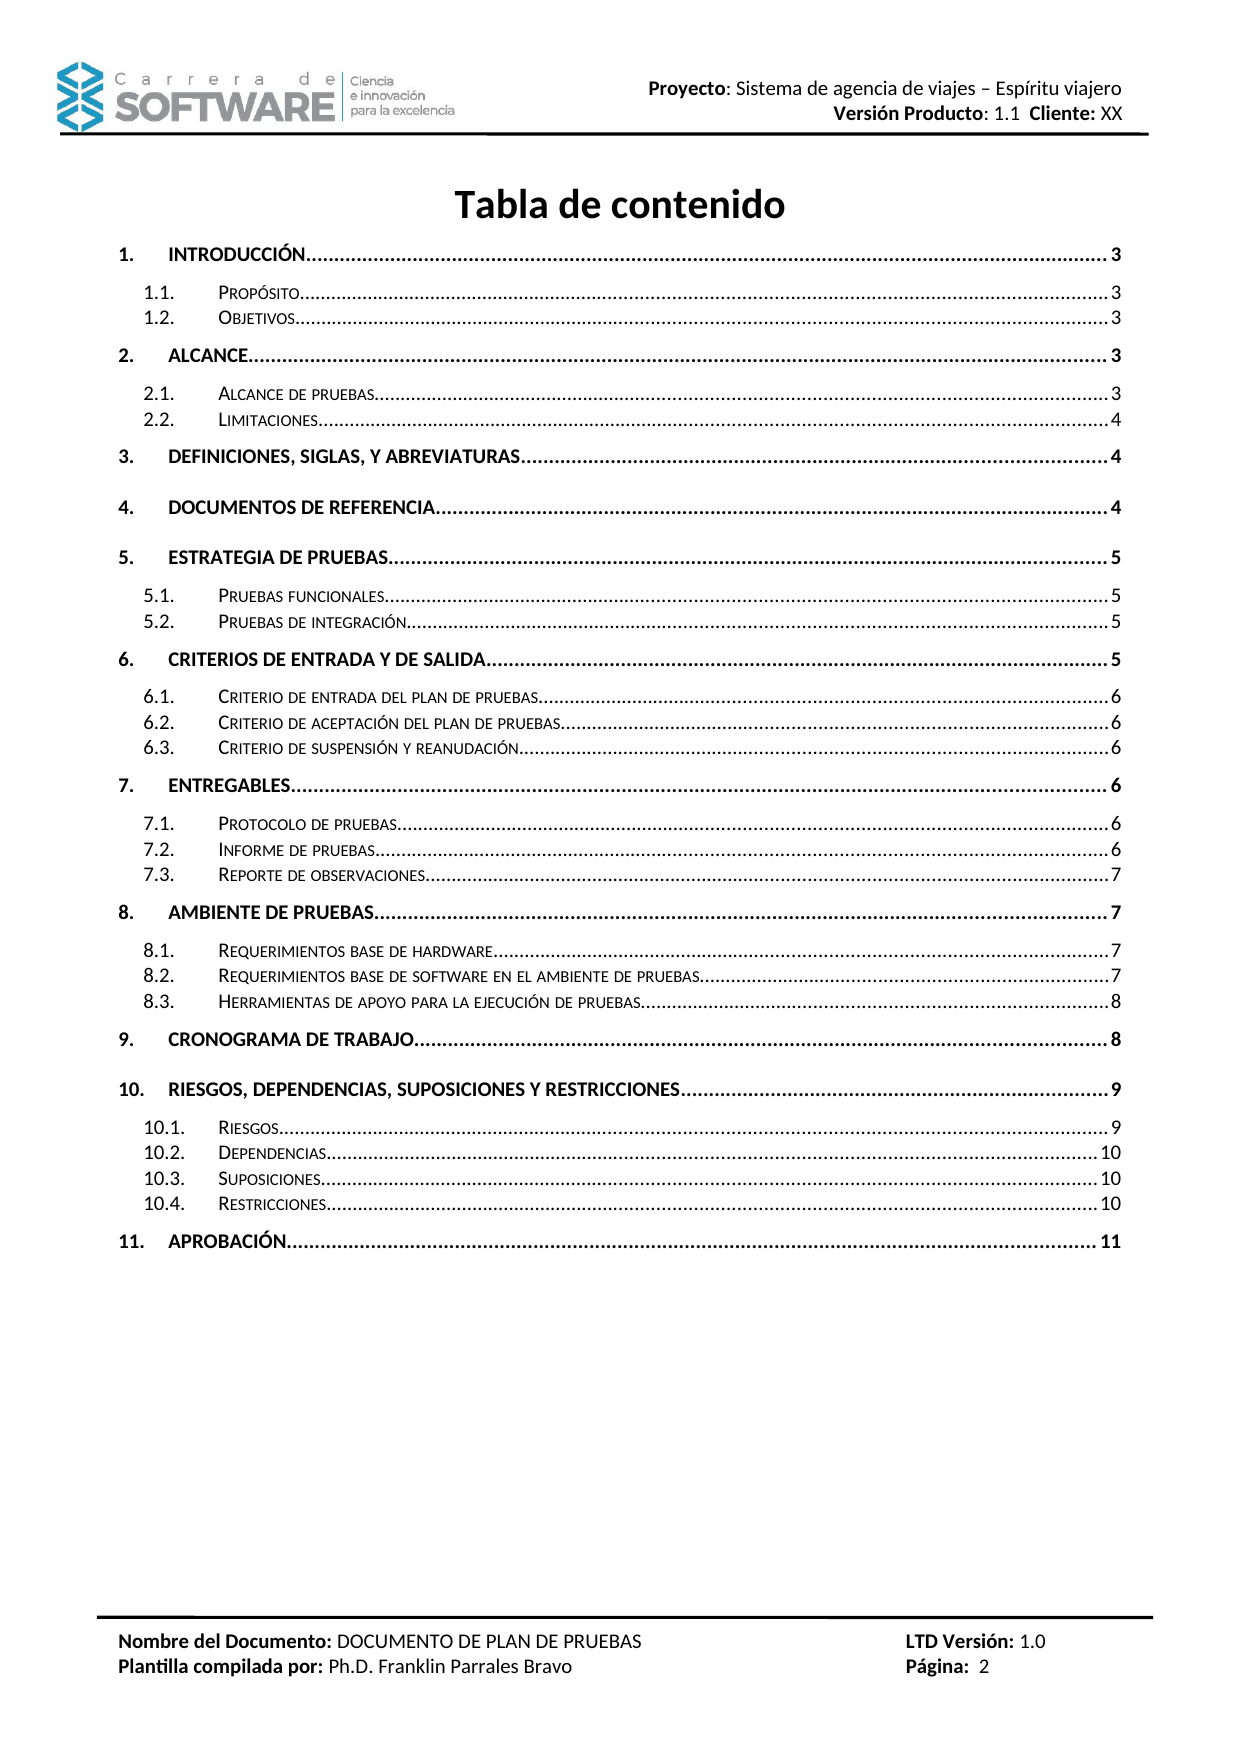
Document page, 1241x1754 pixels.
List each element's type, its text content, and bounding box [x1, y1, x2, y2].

text 7.3. Reporte de observaciones 7 [143, 861, 1122, 887]
text 7.1. Protocolo de pruebas 6 [143, 810, 1122, 836]
text 1.2. Objetivos 3 [143, 304, 1122, 330]
text 7.2. Informe de pruebas 6 [143, 836, 1122, 861]
text 1.1. Propósito 3 [143, 279, 1122, 304]
text 6.2. Criterio de aceptación del plan de pruebas 6 [143, 709, 1122, 734]
text 10.4. Restricciones 10 [143, 1190, 1122, 1216]
picture [46, 46, 461, 154]
text 10.2. Dependencias 10 [143, 1139, 1122, 1165]
text 6. Criterios de entrada y de salida 5 [118, 646, 1122, 671]
text 4. Documentos de referencia 4 [118, 494, 1122, 519]
text 8. Ambiente de pruebas 7 [118, 899, 1122, 924]
text 10.1. Riesgos 9 [143, 1114, 1122, 1139]
text 5.1. Pruebas funcionales 5 [143, 582, 1122, 608]
text 2.1. Alcance de pruebas 3 [143, 380, 1122, 406]
text 5. Estrategia de pruebas 5 [118, 544, 1122, 570]
text 5.2. Pruebas de integración 5 [143, 608, 1122, 633]
text 3. Definiciones, siglas, y abreviaturas 4 [118, 444, 1122, 469]
text 9. Cronograma de trabajo 8 [118, 1026, 1122, 1051]
text 10. Riesgos, dependencias, suposiciones y restricciones 9 [118, 1076, 1122, 1102]
text 6.1. Criterio de entrada del plan de pruebas 6 [143, 684, 1122, 709]
text 8.2. Requerimientos base de software en el ambiente de pruebas 7 [143, 962, 1122, 988]
text 8.1. Requerimientos base de hardware 7 [143, 937, 1122, 962]
text 11. Aprobación 11 [118, 1228, 1122, 1254]
text 10.3. Suposiciones 10 [143, 1165, 1122, 1190]
text 2. Alcance 3 [118, 342, 1122, 368]
text 2.2. Limitaciones 4 [143, 406, 1122, 431]
text 8.3. Herramientas de apoyo para la ejecución de pruebas 8 [143, 988, 1122, 1013]
text 7. Entregables 6 [118, 772, 1122, 798]
text 1. Introducción 3 [118, 241, 1122, 267]
text Tabla de contenido [118, 178, 1122, 229]
text 6.3. Criterio de suspensión y reanudación 6 [143, 734, 1122, 760]
